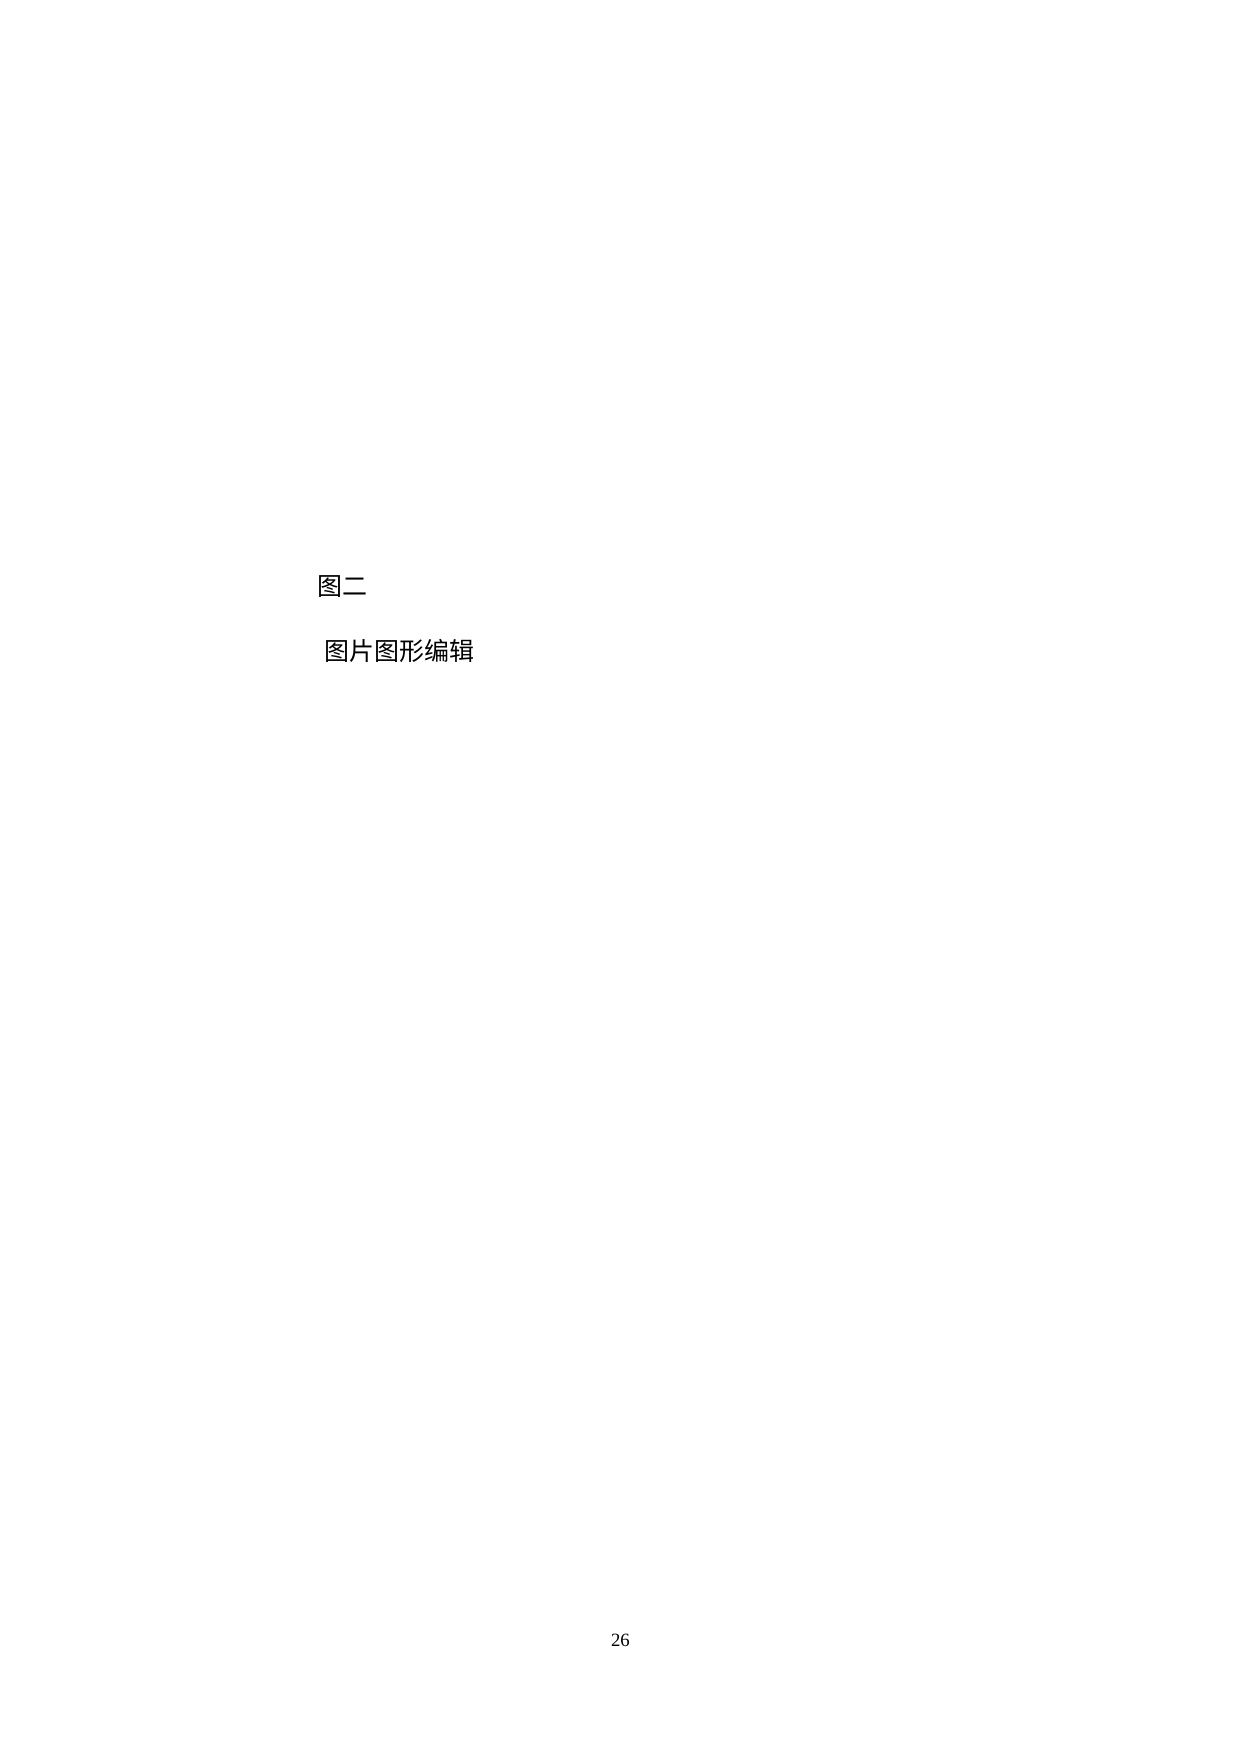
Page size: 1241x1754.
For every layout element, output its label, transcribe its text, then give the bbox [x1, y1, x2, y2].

text 图二 [187, 552, 1053, 617]
text 图片图形编辑 [187, 617, 1053, 682]
